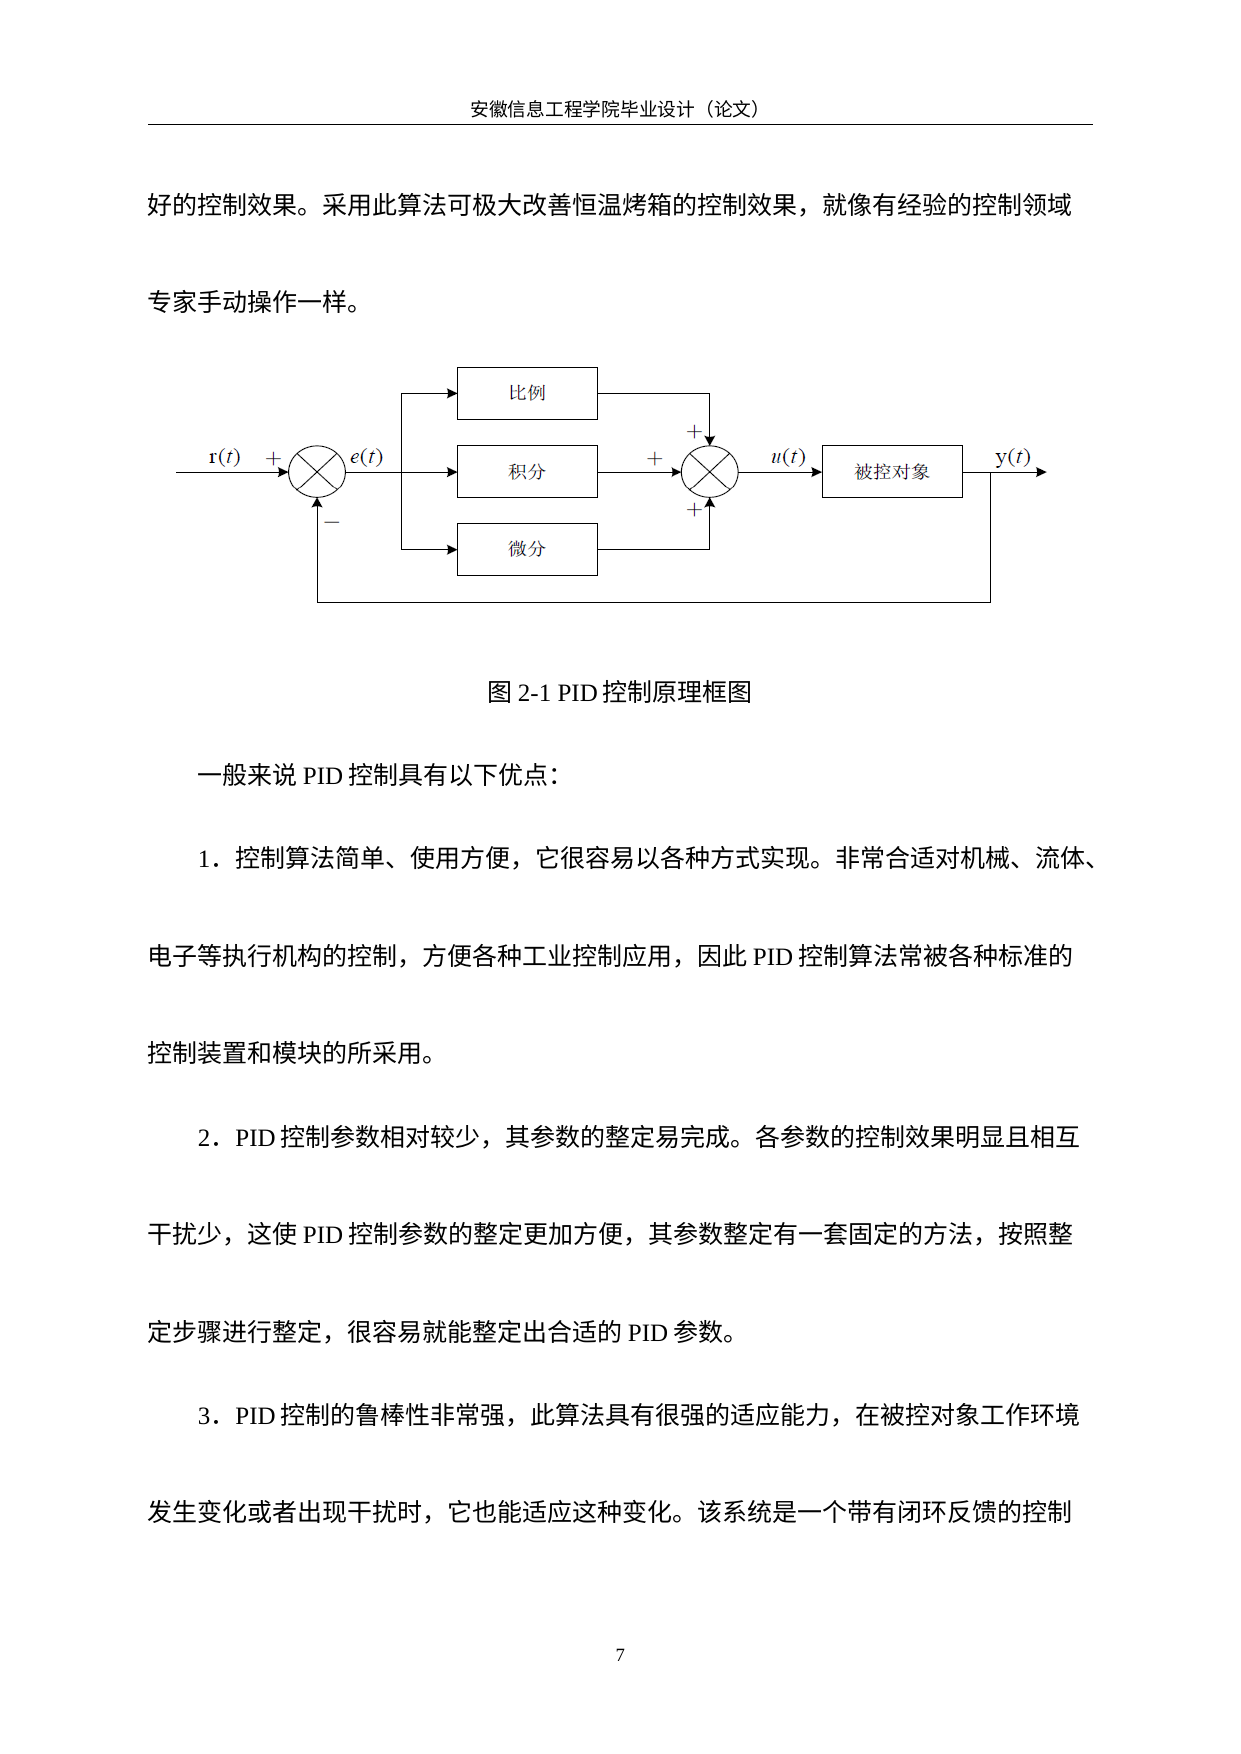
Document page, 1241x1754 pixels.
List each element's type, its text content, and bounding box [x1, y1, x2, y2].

text 图2-1 PID控制原理框图 [148, 658, 1093, 723]
text 一般来说PID控制具有以下优点： [148, 741, 1093, 806]
text 2．PID控制参数相对较少，其参数的整定易完成。各参数的控制效果明显且相互干扰少，这使PID控制参数的整定更加方便，其参数整定有一套固定的方法，按照整定步骤进行整定，很容易就能整定出合适的PID参数。 [148, 1103, 1093, 1363]
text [148, 171, 1093, 333]
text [148, 1381, 1093, 1543]
text 1．控制算法简单、使用方便，它很容易以各种方式实现。非常合适对机械、流体、电子等执行机构的控制，方便各种工业控制应用，因此PID控制算法常被各种标准的控制装置和模块的所采用。 [148, 824, 1093, 1084]
picture [147, 351, 1093, 625]
